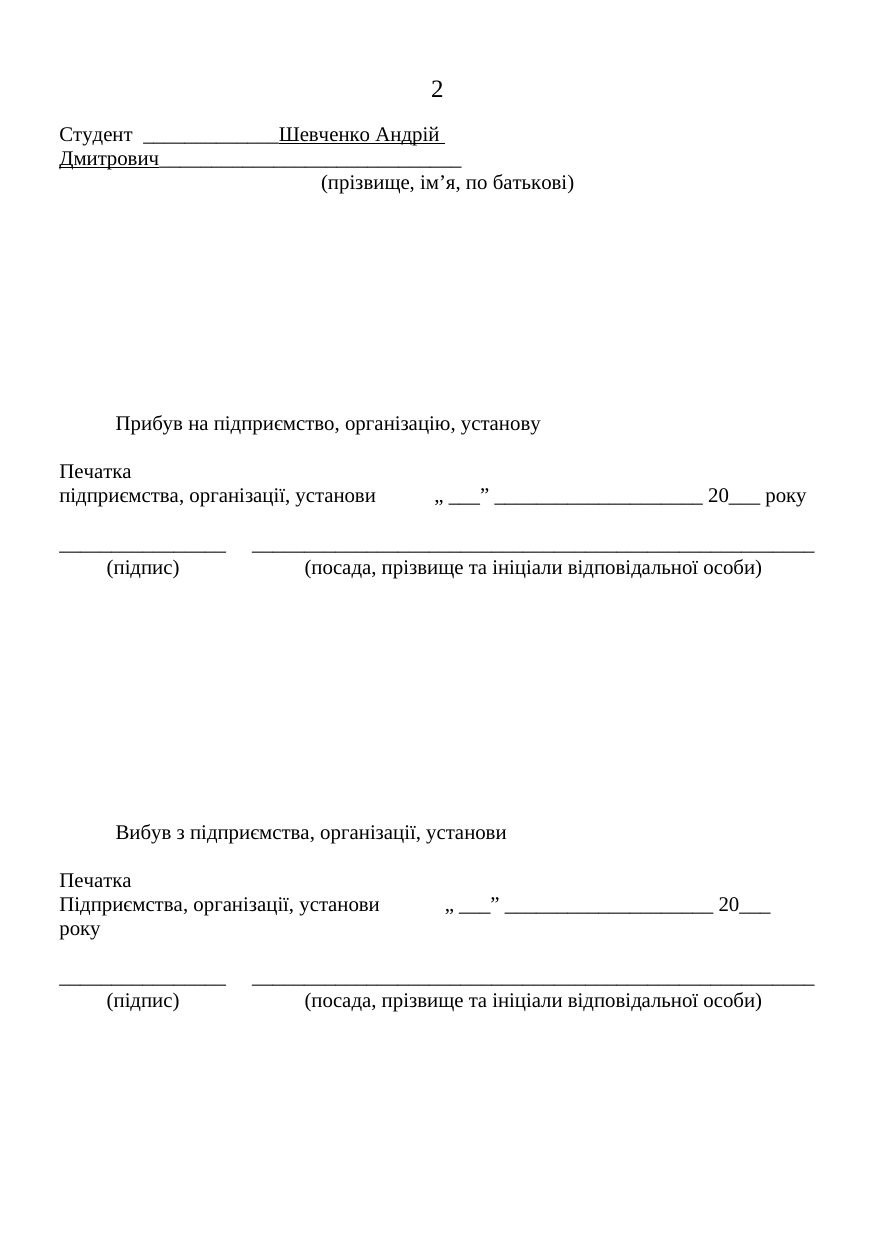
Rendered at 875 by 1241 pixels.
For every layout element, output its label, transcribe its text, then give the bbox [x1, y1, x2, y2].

text підприємства, організації, установи „ ___” ____________________ 20___ року [59, 483, 815, 507]
text Печатка [59, 868, 815, 892]
text (прізвище, ім’я, по батькові) [59, 170, 815, 194]
text ________________ ______________________________________________________ [59, 531, 815, 555]
text Прибув на підприємство, організацію, установу [59, 411, 815, 434]
text (підпис) (посада, прізвище та ініціали відповідальної особи) [106, 555, 815, 579]
text Студент _____________Шевченко Андрій Дмитрович_____________________________ [59, 122, 815, 170]
text (підпис) (посада, прізвище та ініціали відповідальної особи) [106, 988, 815, 1012]
text Підприємства, організації, установи „ ___” ____________________ 20___ року [59, 892, 815, 940]
text Вибув з підприємства, організації, установи [59, 819, 815, 844]
text ________________ ______________________________________________________ [59, 964, 815, 988]
text Печатка [59, 459, 815, 483]
